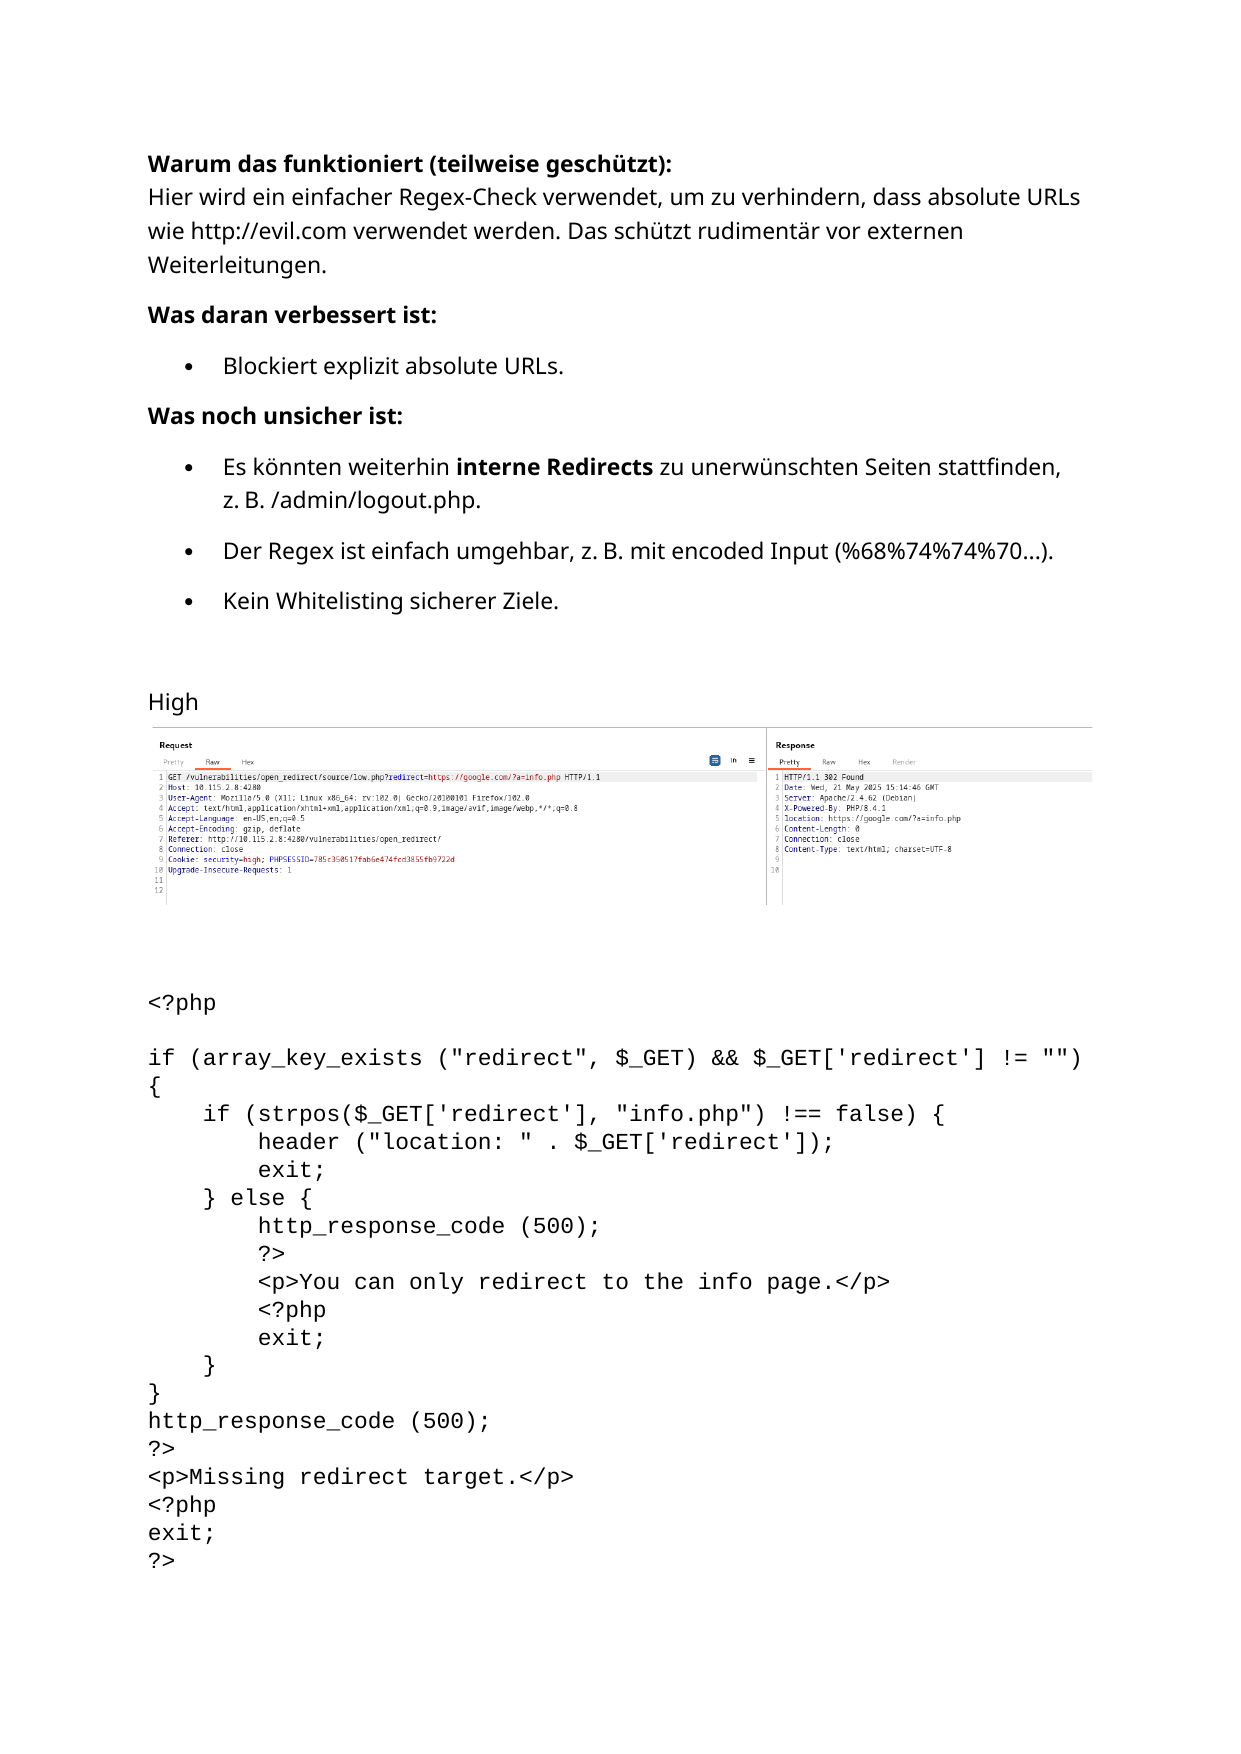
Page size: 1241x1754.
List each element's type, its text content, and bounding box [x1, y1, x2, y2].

text ?> [148, 1438, 1093, 1463]
list Der Regex ist einfach umgehbar, z. B. mit encoded Input (%68%74%74%70...). [185, 535, 1093, 566]
text exit; [148, 1326, 1093, 1352]
text <?php [148, 991, 1093, 1017]
text ?> [148, 1549, 1093, 1575]
text <?php [148, 1493, 1093, 1519]
text <p>You can only redirect to the info page.</p> [148, 1270, 1093, 1296]
text } [148, 1354, 1093, 1380]
text Was daran verbessert ist: [148, 299, 1093, 331]
text Was noch unsicher ist: [148, 400, 1093, 431]
text ?> [148, 1242, 1093, 1268]
text if (strpos($_GET['redirect'], "info.php") !== false) { [148, 1103, 1093, 1128]
text <p>Missing redirect target.</p> [148, 1466, 1093, 1491]
text exit; [148, 1158, 1093, 1184]
text header ("location: " . $_GET['redirect']); [148, 1131, 1093, 1156]
text http_response_code (500); [148, 1214, 1093, 1240]
text <?php [148, 1298, 1093, 1324]
text } [148, 1382, 1093, 1408]
text High [148, 686, 1093, 717]
text if (array_key_exists ("redirect", $_GET) && $_GET['redirect'] != "") { [148, 1047, 1093, 1101]
list Es könnten weiterhin interne Redirects zu unerwünschten Seiten stattfinden, z. B. /admin/logout.php. [185, 451, 1093, 516]
text } else { [148, 1186, 1093, 1212]
text http_response_code (500); [148, 1410, 1093, 1436]
list Blockiert explizit absolute URLs. [185, 350, 1093, 381]
text Warum das funktioniert (teilweise geschützt): Hier wird ein einfacher Regex-Check verwendet, um zu verhindern, dass absolute URLs wie http://evil.com verwendet werden. Das schützt rudimentär vor externen Weiterleitungen. [148, 148, 1093, 280]
text exit; [148, 1521, 1093, 1547]
list Kein Whitelisting sicherer Ziele. [185, 585, 1093, 616]
picture [152, 723, 1092, 905]
